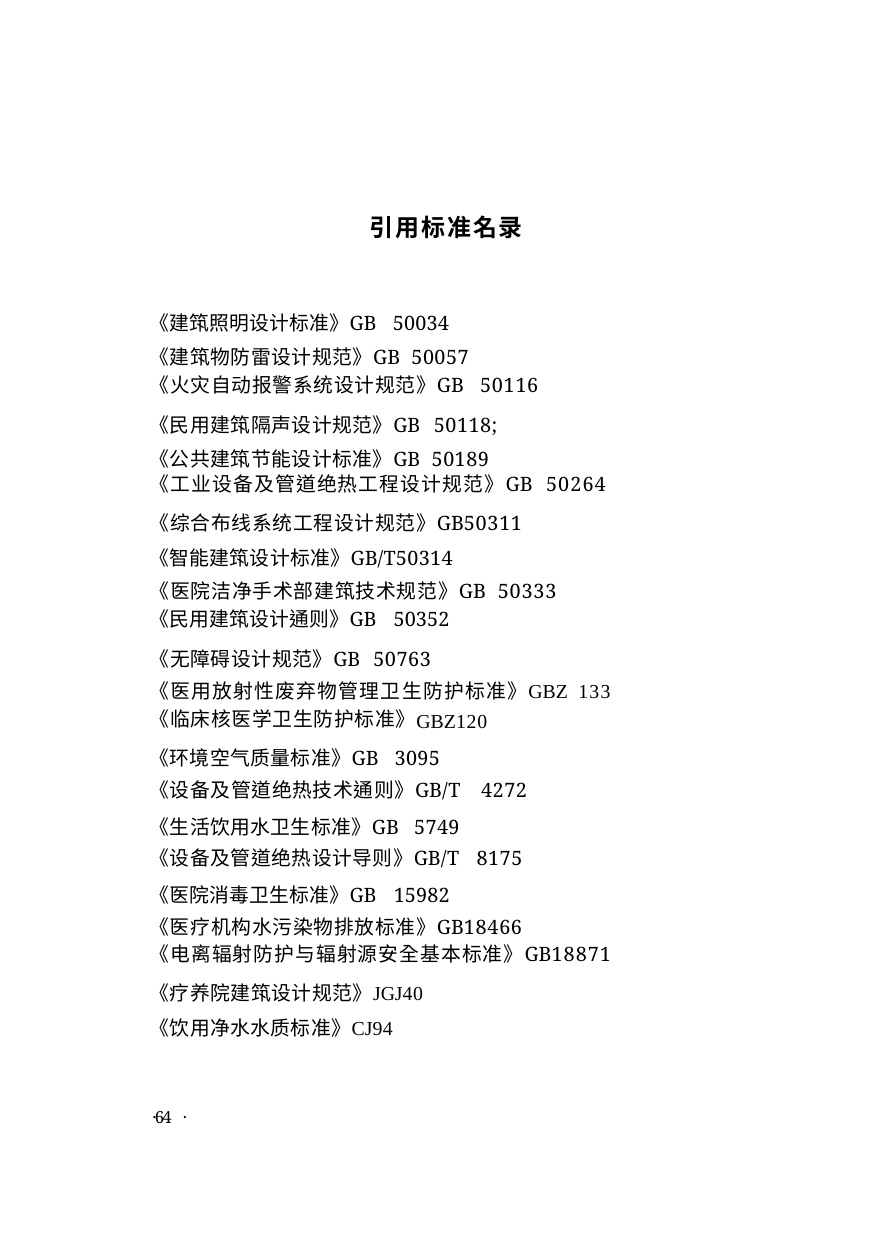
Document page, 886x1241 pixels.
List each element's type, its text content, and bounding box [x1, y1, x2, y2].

text 《医用放射性废弃物管理卫生防护标准》GBZ 133 [149, 678, 753, 703]
text 《医院消毒卫生标准》GB 15982 [149, 882, 753, 907]
text 《电离辐射防护与辐射源安全基本标准》GB18871 [149, 948, 753, 981]
text 《民用建筑隔声设计规范》GB 50118; [149, 412, 753, 437]
text 《建筑物防雷设计规范》GB 50057 [149, 345, 753, 369]
text 《医疗机构水污染物排放标准》GB18466 [149, 914, 753, 939]
text 《建筑照明设计标准》GB 50034 [149, 311, 753, 335]
text 《公共建筑节能设计标准》GB 50189 [149, 447, 753, 471]
text 《设备及管道绝热技术通则》GB/T 4272 [149, 778, 753, 803]
text 《综合布线系统工程设计规范》GB50311 [149, 511, 753, 535]
text 《工业设备及管道绝热工程设计规范》GB 50264 [149, 478, 753, 511]
text 《临床核医学卫生防护标准》GBZ120 [149, 713, 753, 746]
text 《智能建筑设计标准》GB/T50314 [149, 546, 753, 570]
text 《火灾自动报警系统设计规范》GB 50116 [149, 379, 753, 412]
text 《饮用净水水质标准》CJ94 [149, 1016, 753, 1040]
text 《民用建筑设计通则》GB 50352 [149, 613, 753, 646]
text 《设备及管道绝热设计导则》GB/T 8175 [149, 846, 753, 871]
text 《生活饮用水卫生标准》GB 5749 [149, 815, 753, 839]
text 引用标准名录 [369, 213, 753, 242]
text 《疗养院建筑设计规范》JGJ40 [149, 981, 753, 1006]
text 《无障碍设计规范》GB 50763 [149, 646, 753, 671]
text 《环境空气质量标准》GB 3095 [149, 746, 753, 771]
text 《医院洁净手术部建筑技术规范》GB 50333 [149, 579, 753, 603]
